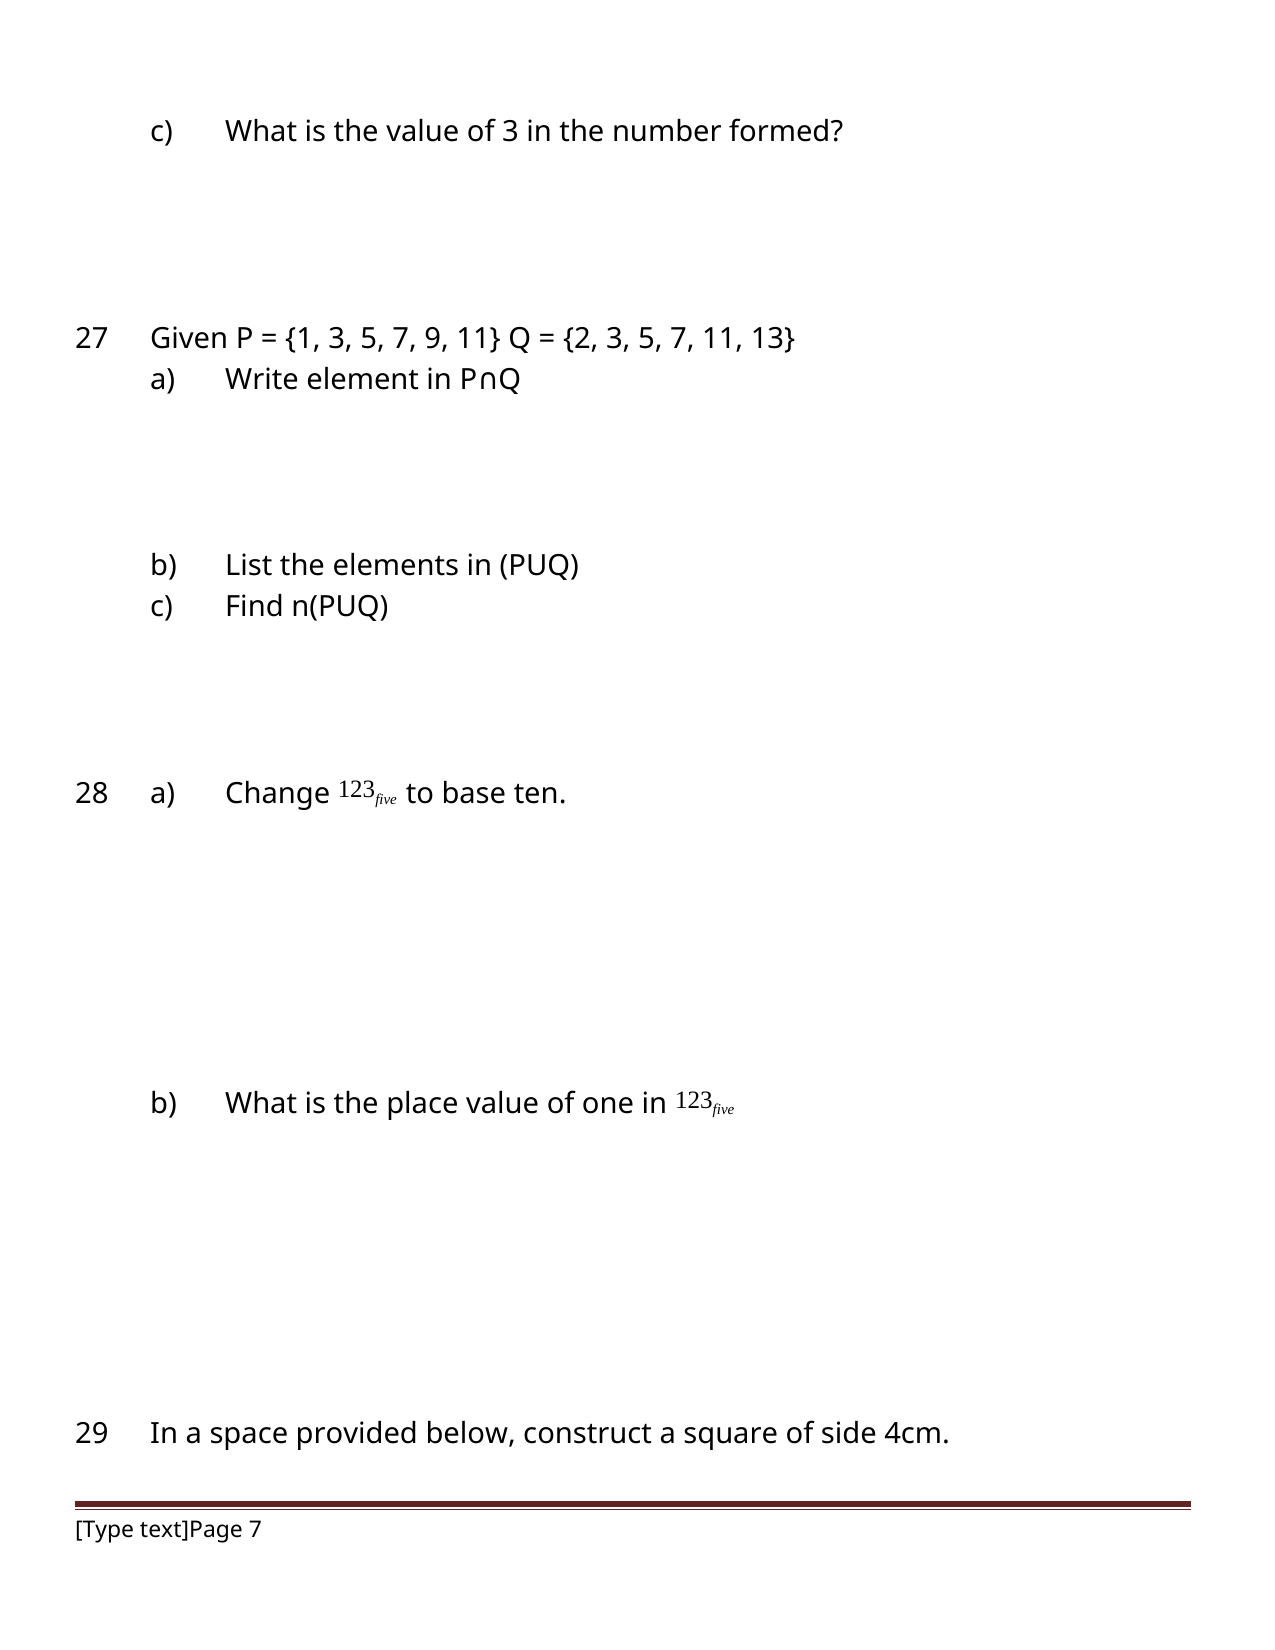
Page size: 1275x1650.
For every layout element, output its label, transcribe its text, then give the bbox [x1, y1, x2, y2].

list b) What is the place value of one in [112, 1082, 1191, 1122]
list a) Change to base ten. [75, 772, 1191, 812]
list Given P = {1, 3, 5, 7, 9, 11} Q = {2, 3, 5, 7, 11, 13} [75, 317, 1191, 357]
list Find n(PUQ) [150, 586, 1191, 625]
list Write element in P∩Q [150, 358, 1191, 398]
list In a space provided below, construct a square of side 4cm. [75, 1412, 1191, 1452]
list c) What is the value of 3 in the number formed? [112, 111, 1191, 150]
list List the elements in (PUQ) [150, 544, 1191, 584]
